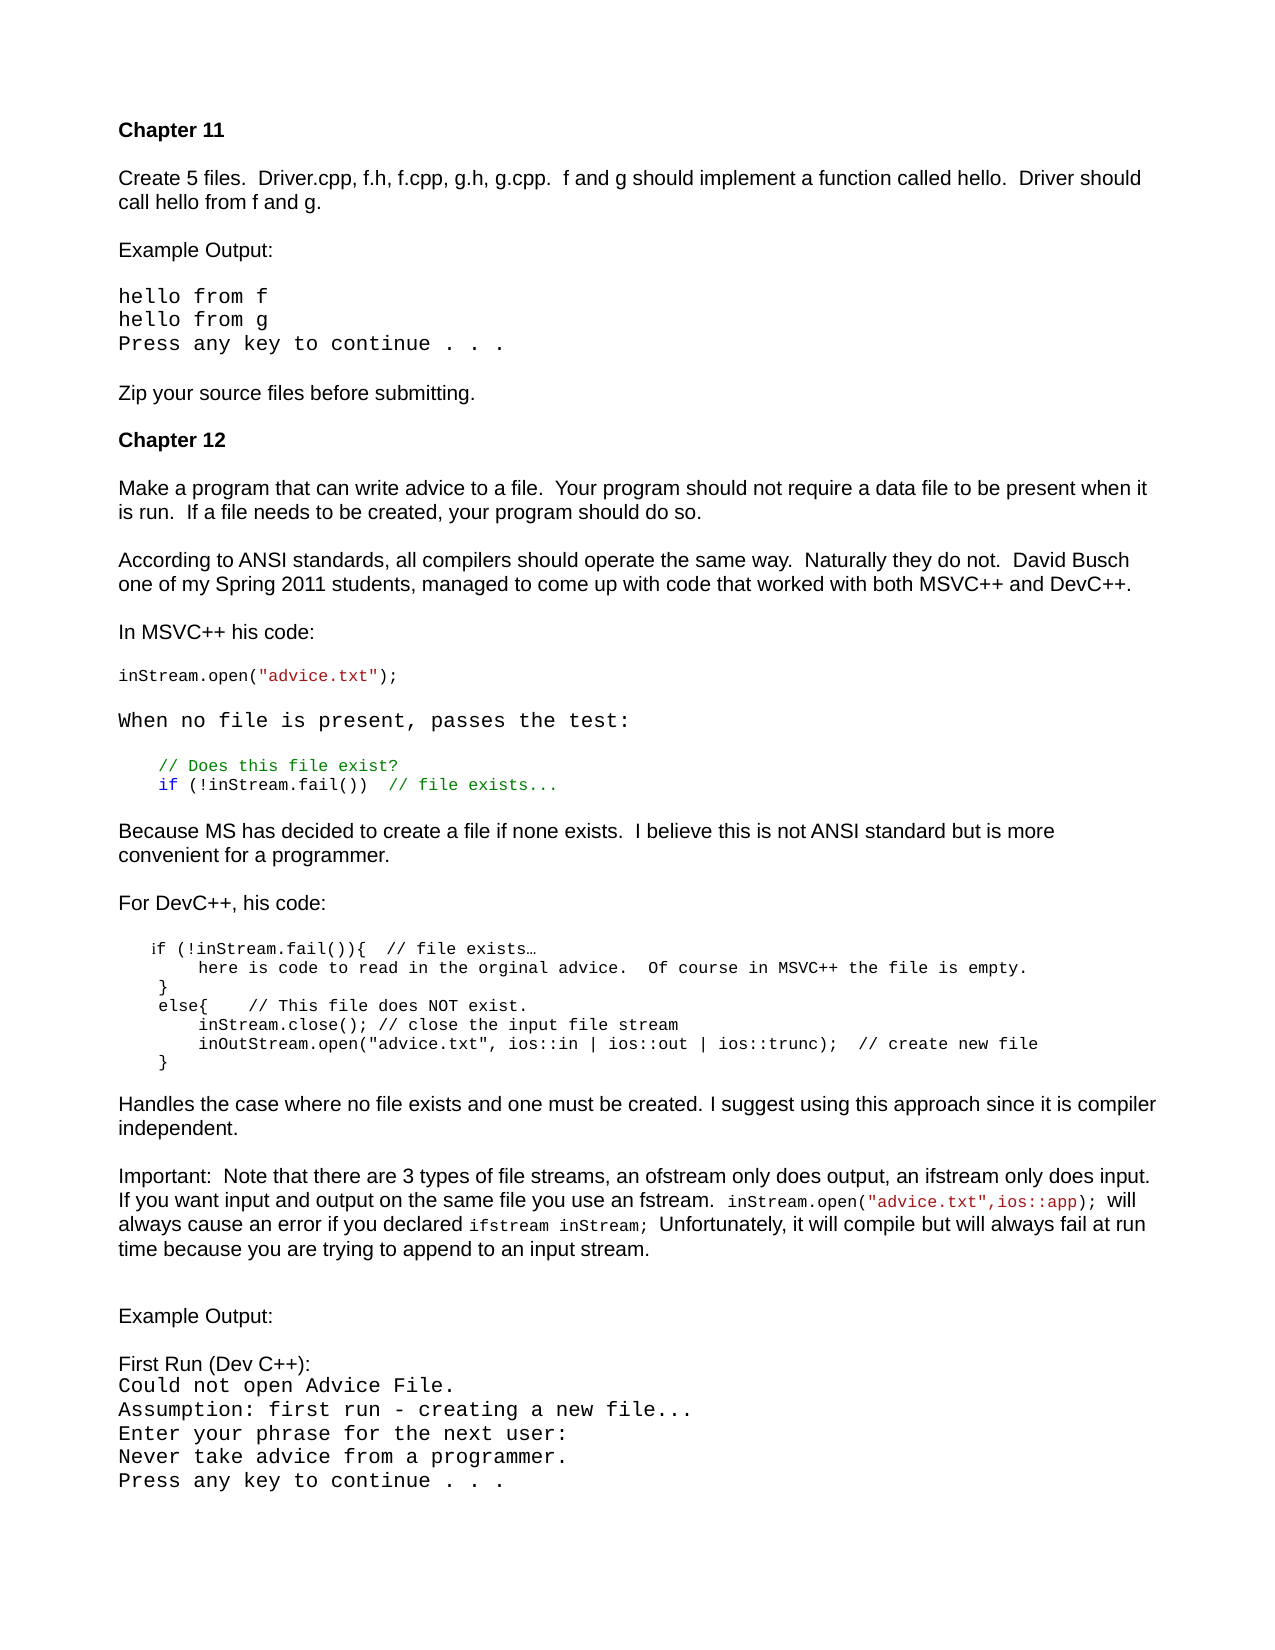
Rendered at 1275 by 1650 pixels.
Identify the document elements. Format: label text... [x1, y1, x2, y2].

text Assumption: first run - creating a new file... [118, 1399, 1157, 1423]
text First Run (Dev C++): [118, 1351, 1157, 1375]
text Create 5 files. Driver.cpp, f.h, f.cpp, g.h, g.cpp. f and g should implement a function called hello. Driver should call hello from f and g. [118, 166, 1157, 214]
text inStream.open("advice.txt"); [118, 668, 1157, 687]
text hello from f [118, 286, 1157, 309]
text Zip your source files before submitting. [118, 380, 1157, 404]
text Enter your phrase for the next user: [118, 1423, 1157, 1446]
text In MSVC++ his code: [118, 620, 1157, 644]
text Could not open Advice File. [118, 1375, 1157, 1399]
text For DevC++, his code: [118, 891, 1157, 915]
text Example Output: [118, 238, 1157, 262]
text Chapter 12 [118, 428, 1157, 452]
text Important: Note that there are 3 types of file streams, an ofstream only does output, an ifstream only does input. If you want input and output on the same file you use an fstream. inStream.open("advice.txt",ios::app); will always cause an error if you declared ifstream inStream; Unfortunately, it will compile but will always fail at run time because you are trying to append to an input stream. [118, 1164, 1157, 1261]
text Make a program that can write advice to a file. Your program should not require a data file to be present when it is run. If a file needs to be created, your program should do so. [118, 476, 1157, 524]
text here is code to read in the orginal advice. Of course in MSVC++ the file is empty. [118, 960, 1157, 979]
text // Does this file exist? [118, 758, 1157, 777]
text Chapter 11 [118, 118, 1157, 142]
text When no file is present, passes the test: [118, 710, 1157, 734]
text inStream.close(); // close the input file stream [118, 1016, 1157, 1035]
text else{ // This file does NOT exist. [118, 997, 1157, 1016]
text Press any key to continue . . . [118, 333, 1157, 357]
text } [118, 979, 1157, 997]
text Example Output: [118, 1303, 1157, 1327]
text Because MS has decided to create a file if none exists. I believe this is not ANSI standard but is more convenient for a programmer. [118, 819, 1157, 867]
text Never take advice from a programmer. [118, 1446, 1157, 1470]
text According to ANSI standards, all compilers should operate the same way. Naturally they do not. David Busch one of my Spring 2011 students, managed to come up with code that worked with both MSVC++ and DevC++. [118, 548, 1157, 596]
text if (!inStream.fail()){ // file exists… [118, 939, 1157, 960]
text if (!inStream.fail()) // file exists... [118, 777, 1157, 795]
text inOutStream.open("advice.txt", ios::in | ios::out | ios::trunc); // create new file [118, 1035, 1157, 1054]
text Handles the case where no file exists and one must be created. I suggest using this approach since it is compiler independent. [118, 1092, 1157, 1140]
text Press any key to continue . . . [118, 1470, 1157, 1494]
text hello from g [118, 309, 1157, 333]
text } [118, 1054, 1157, 1073]
